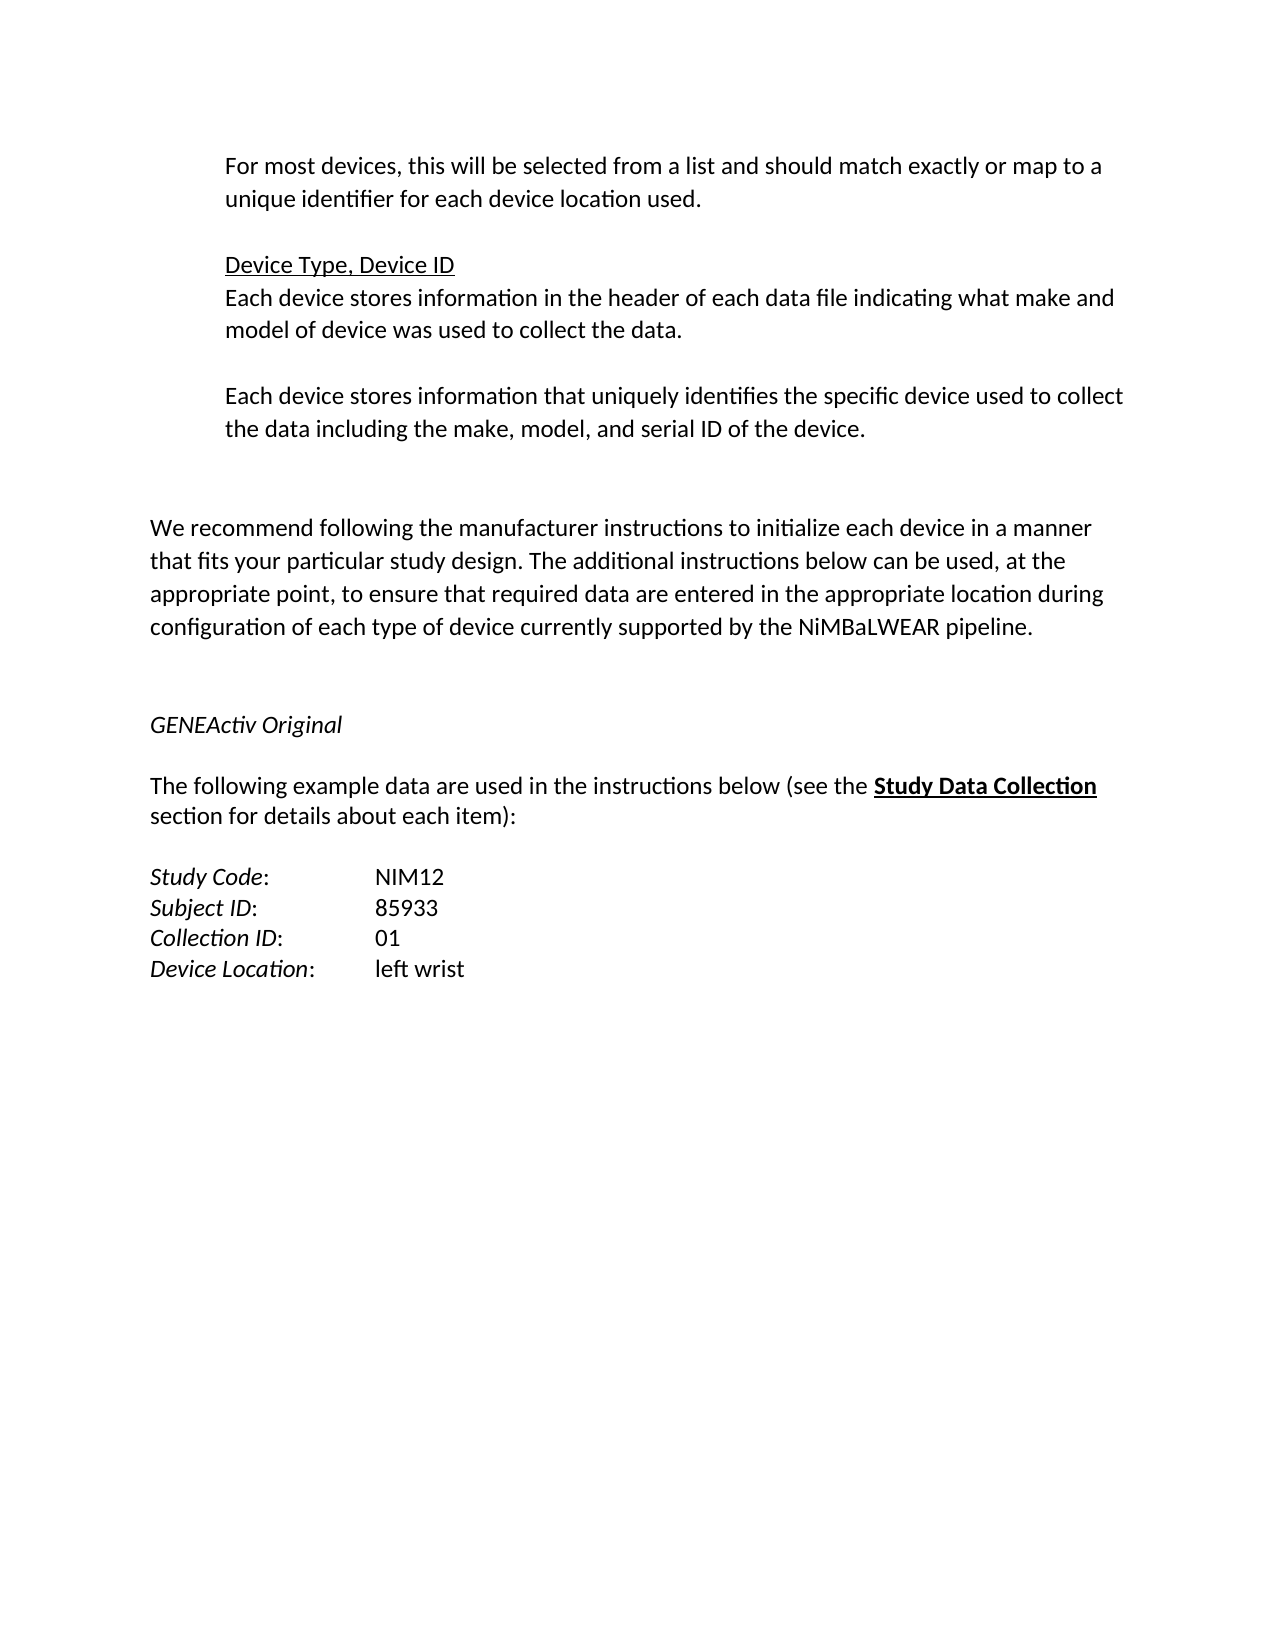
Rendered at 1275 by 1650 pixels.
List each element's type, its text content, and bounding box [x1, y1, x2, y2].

text Each device stores information in the header of each data file indicating what make and model of device was used to collect the data. [225, 282, 1125, 345]
text GENEActiv Original [150, 709, 1125, 739]
text Each device stores information that uniquely identifies the specific device used to collect the data including the make, model, and serial ID of the device. [225, 380, 1125, 444]
text We recommend following the manufacturer instructions to initialize each device in a manner that fits your particular study design. The additional instructions below can be used, at the appropriate point, to ensure that required data are entered in the appropriate location during configuration of each type of device currently supported by the NiMBaLWEAR pipeline. [150, 512, 1125, 641]
text Subject ID: 85933 [150, 892, 1125, 923]
text Collection ID: 01 [150, 923, 1125, 953]
text For most devices, this will be selected from a list and should match exactly or map to a unique identifier for each device location used. [225, 150, 1125, 213]
text Device Type, Device ID [225, 249, 1125, 279]
text Device Location: left wrist [150, 953, 1125, 984]
text Study Code: NIM12 [150, 862, 1125, 892]
text The following example data are used in the instructions below (see the Study Data Collection section for details about each item): [150, 770, 1125, 831]
